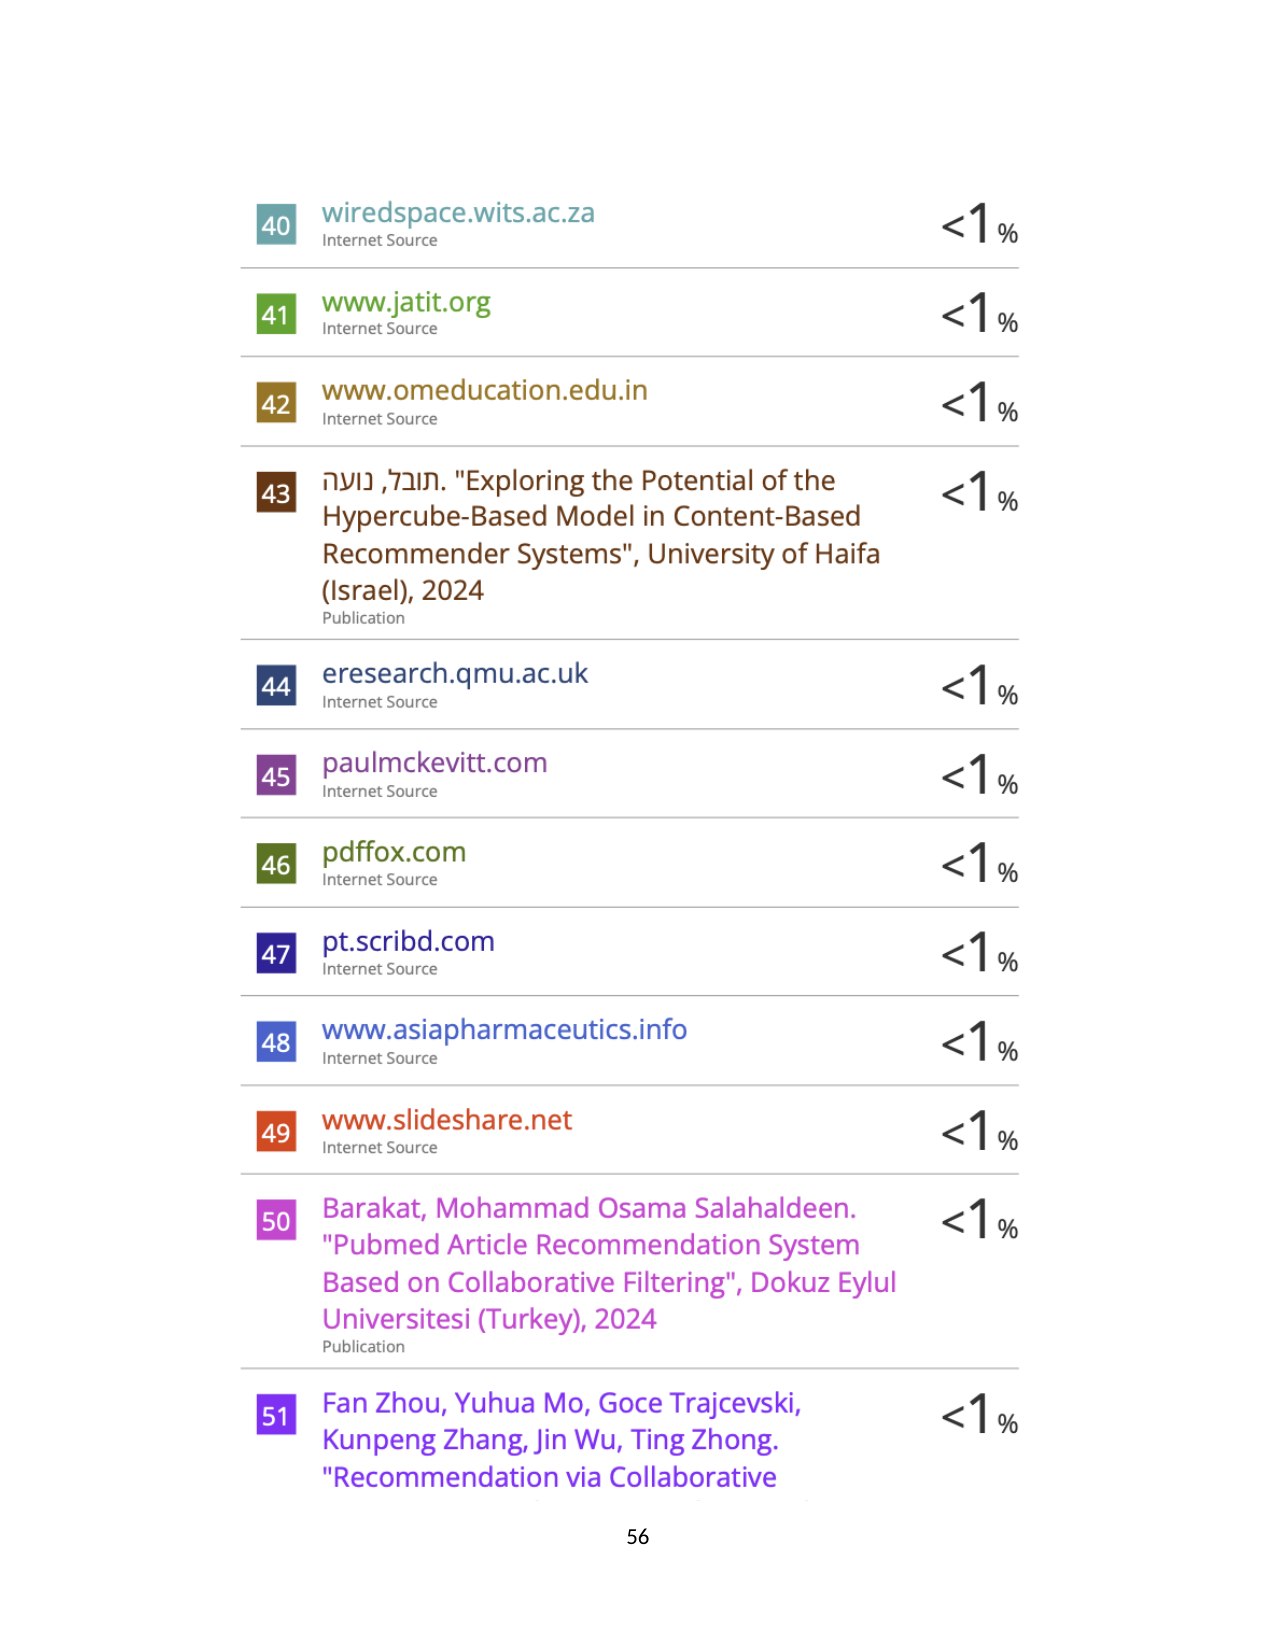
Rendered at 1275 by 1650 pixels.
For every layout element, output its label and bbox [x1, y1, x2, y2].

picture [203, 150, 1072, 1501]
